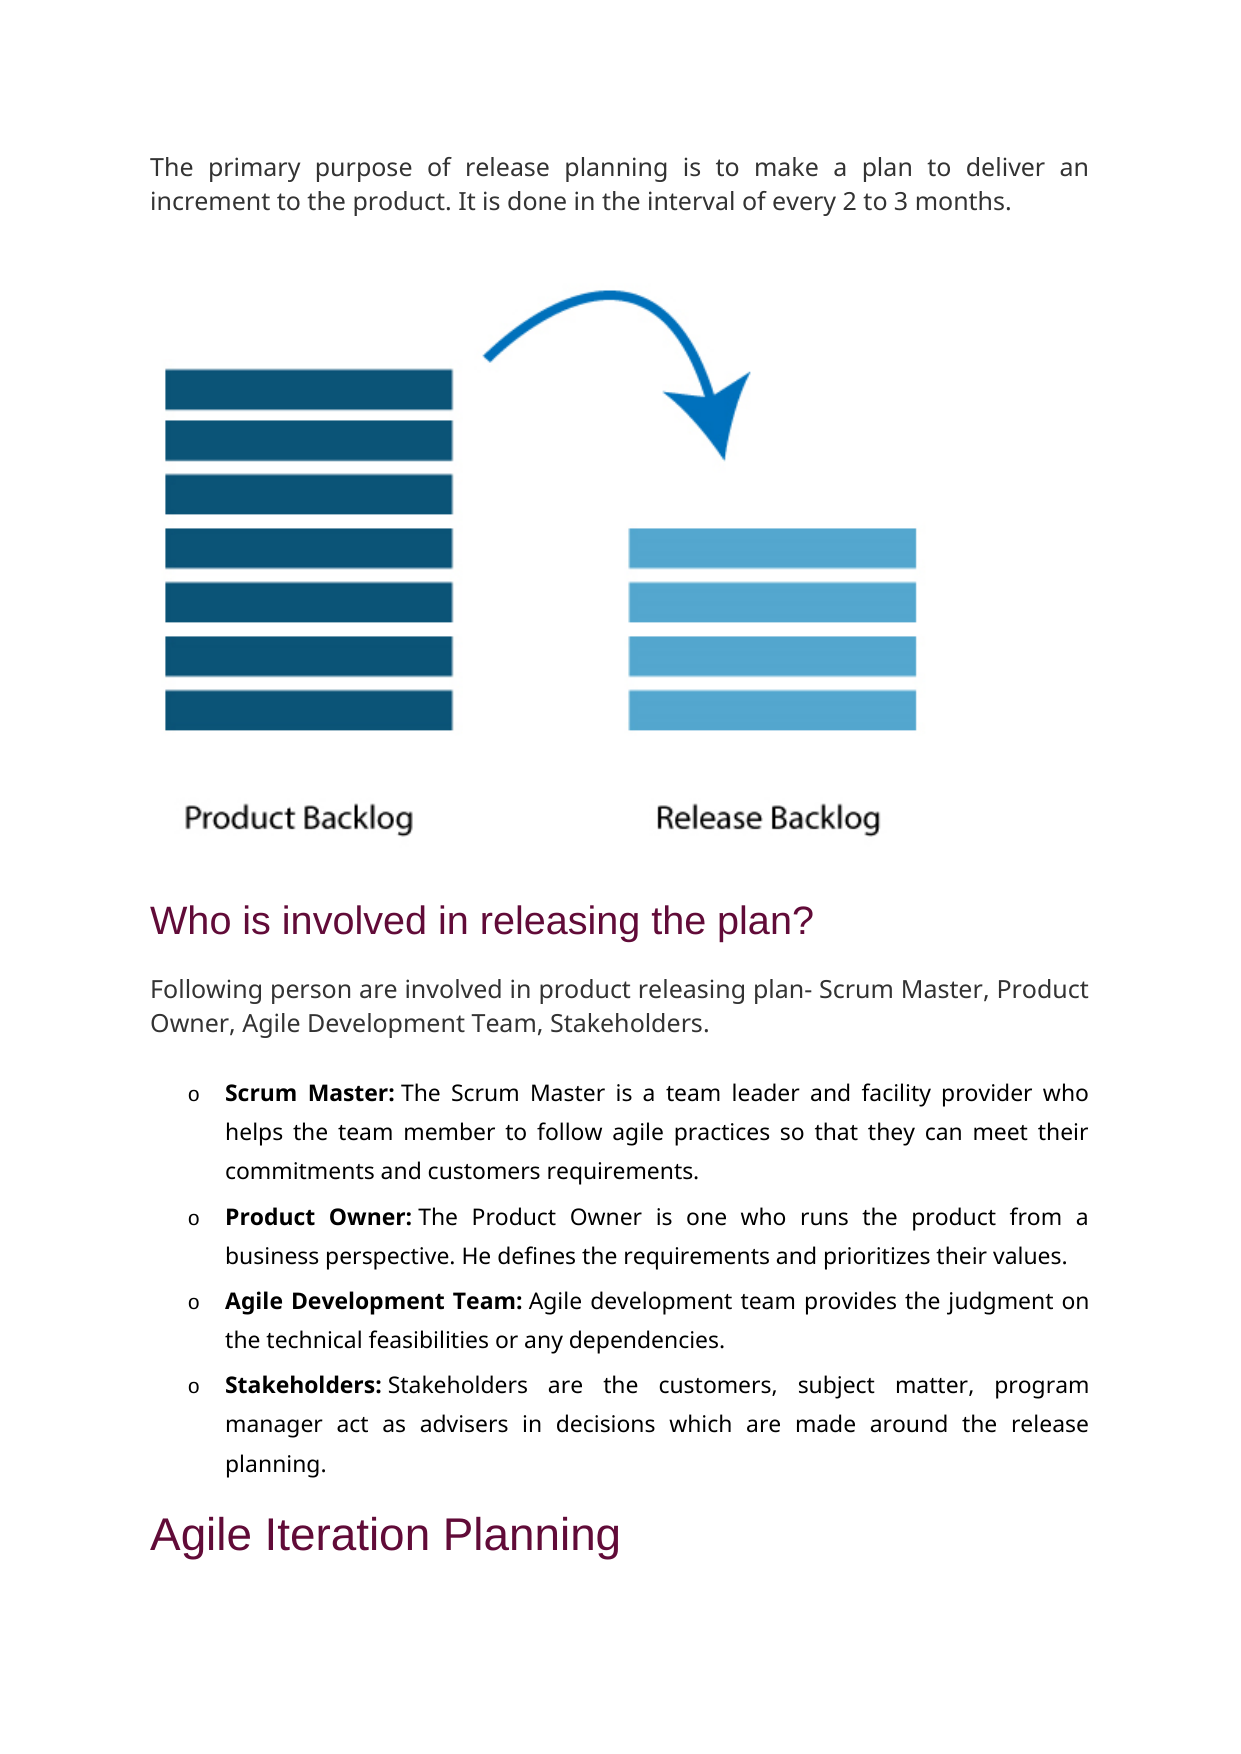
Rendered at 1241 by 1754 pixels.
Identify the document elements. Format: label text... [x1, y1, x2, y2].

list Scrum Master: The Scrum Master is a team leader and facility provider who helps the team member to follow agile practices so that they can meet their commitments and customers requirements. [187, 1069, 1090, 1187]
list Stakeholders: Stakeholders are the customers, subject matter, program manager act as advisers in decisions which are made around the release planning. [187, 1362, 1090, 1479]
list Agile Development Team: Agile development team provides the judgment on the technical feasibilities or any dependencies. [187, 1277, 1090, 1355]
text The primary purpose of release planning is to make a plan to deliver an increment to the product. It is done in the interval of every 2 to 3 months. [150, 150, 1090, 218]
subtitle Agile Iteration Planning [150, 1508, 1090, 1561]
subtitle Who is involved in releasing the plan? [150, 897, 1090, 943]
list Product Owner: The Product Owner is one who runs the product from a business perspective. He defines the requirements and prioritizes their values. [187, 1193, 1090, 1271]
text Following person are involved in product releasing plan- Scrum Master, Product Owner, Agile Development Team, Stakeholders. [150, 972, 1090, 1040]
picture [150, 247, 932, 873]
